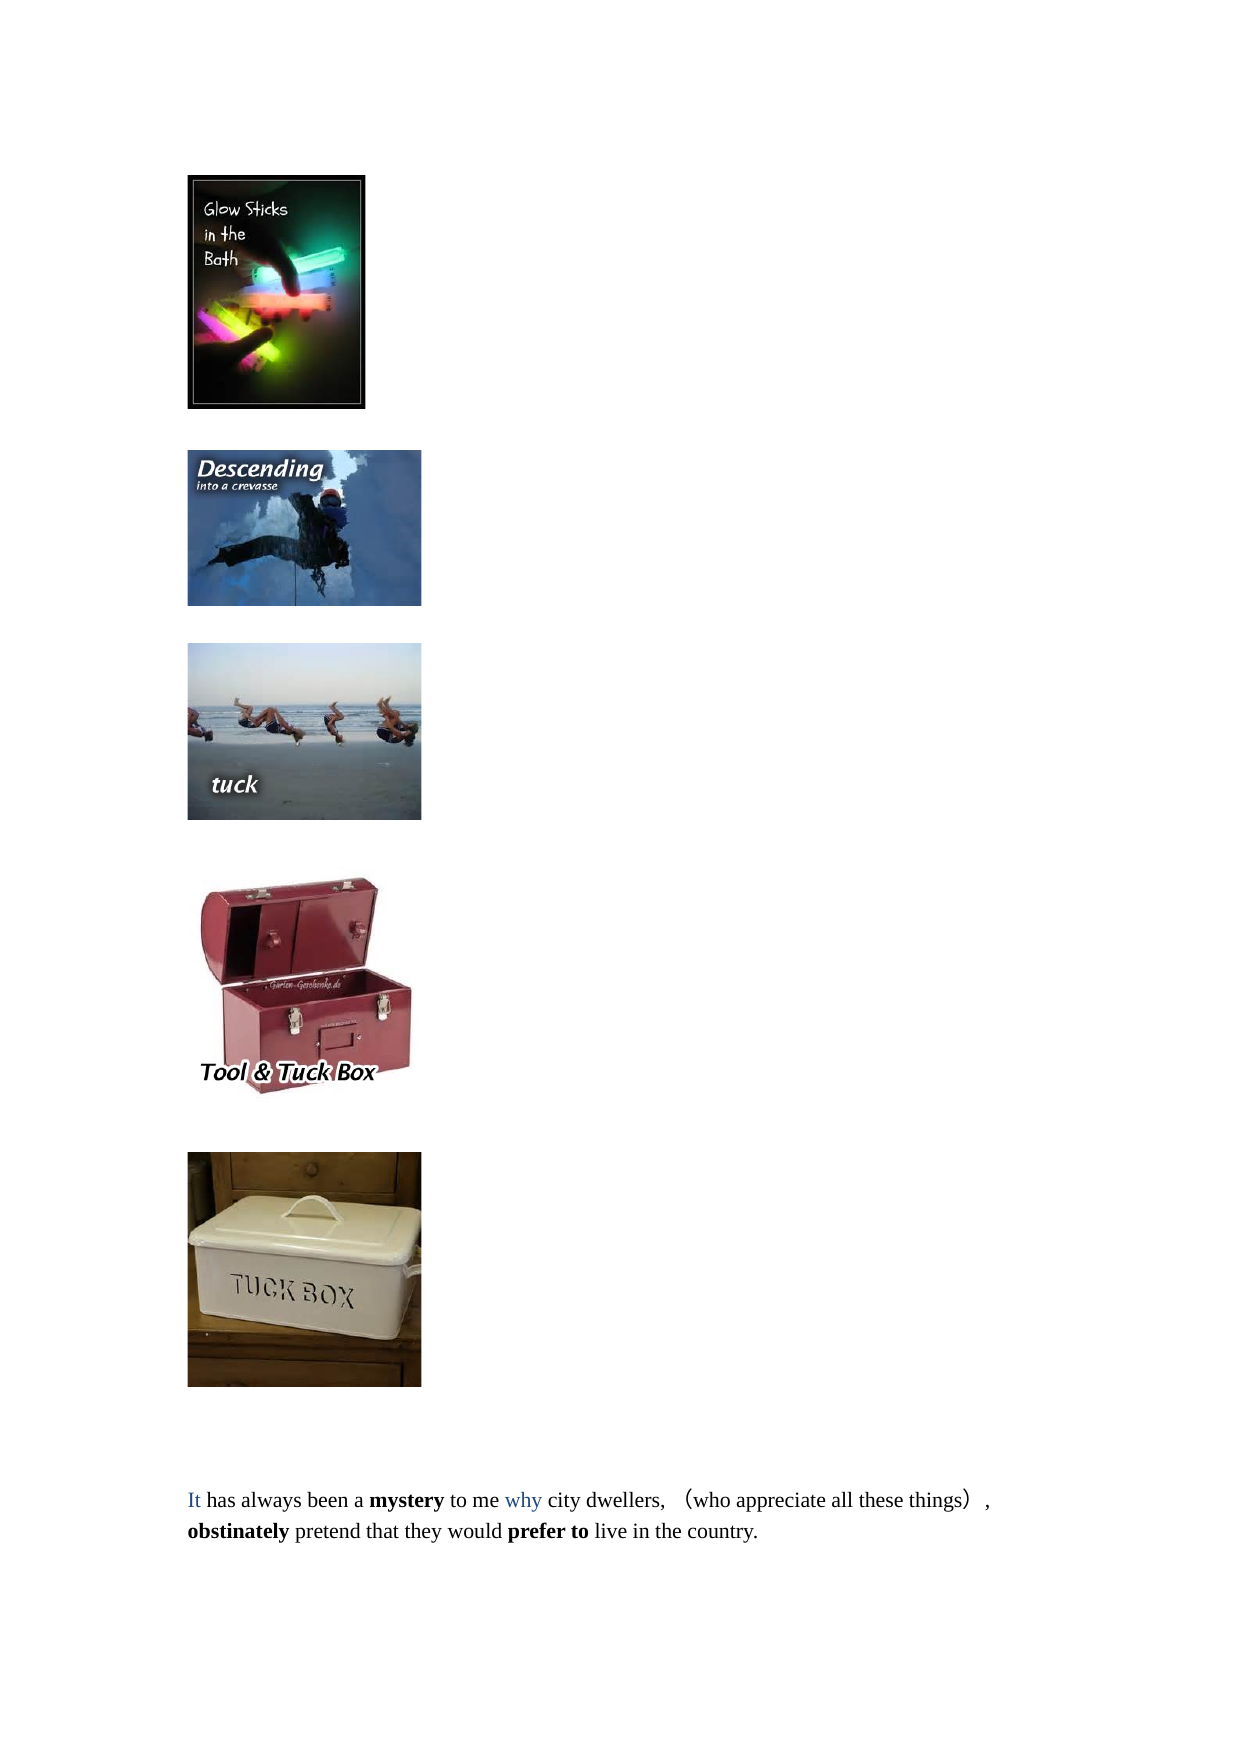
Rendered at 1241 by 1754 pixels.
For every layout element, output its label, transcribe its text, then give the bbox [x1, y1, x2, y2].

picture [187, 450, 422, 606]
picture [187, 867, 422, 1102]
picture [187, 175, 366, 409]
picture [187, 643, 422, 820]
picture [187, 1152, 422, 1387]
text It has always been a mystery to me why city dwellers, （who appreciate all these things）, obstinately pretend that they would prefer to live in the country. [187, 1482, 1053, 1547]
